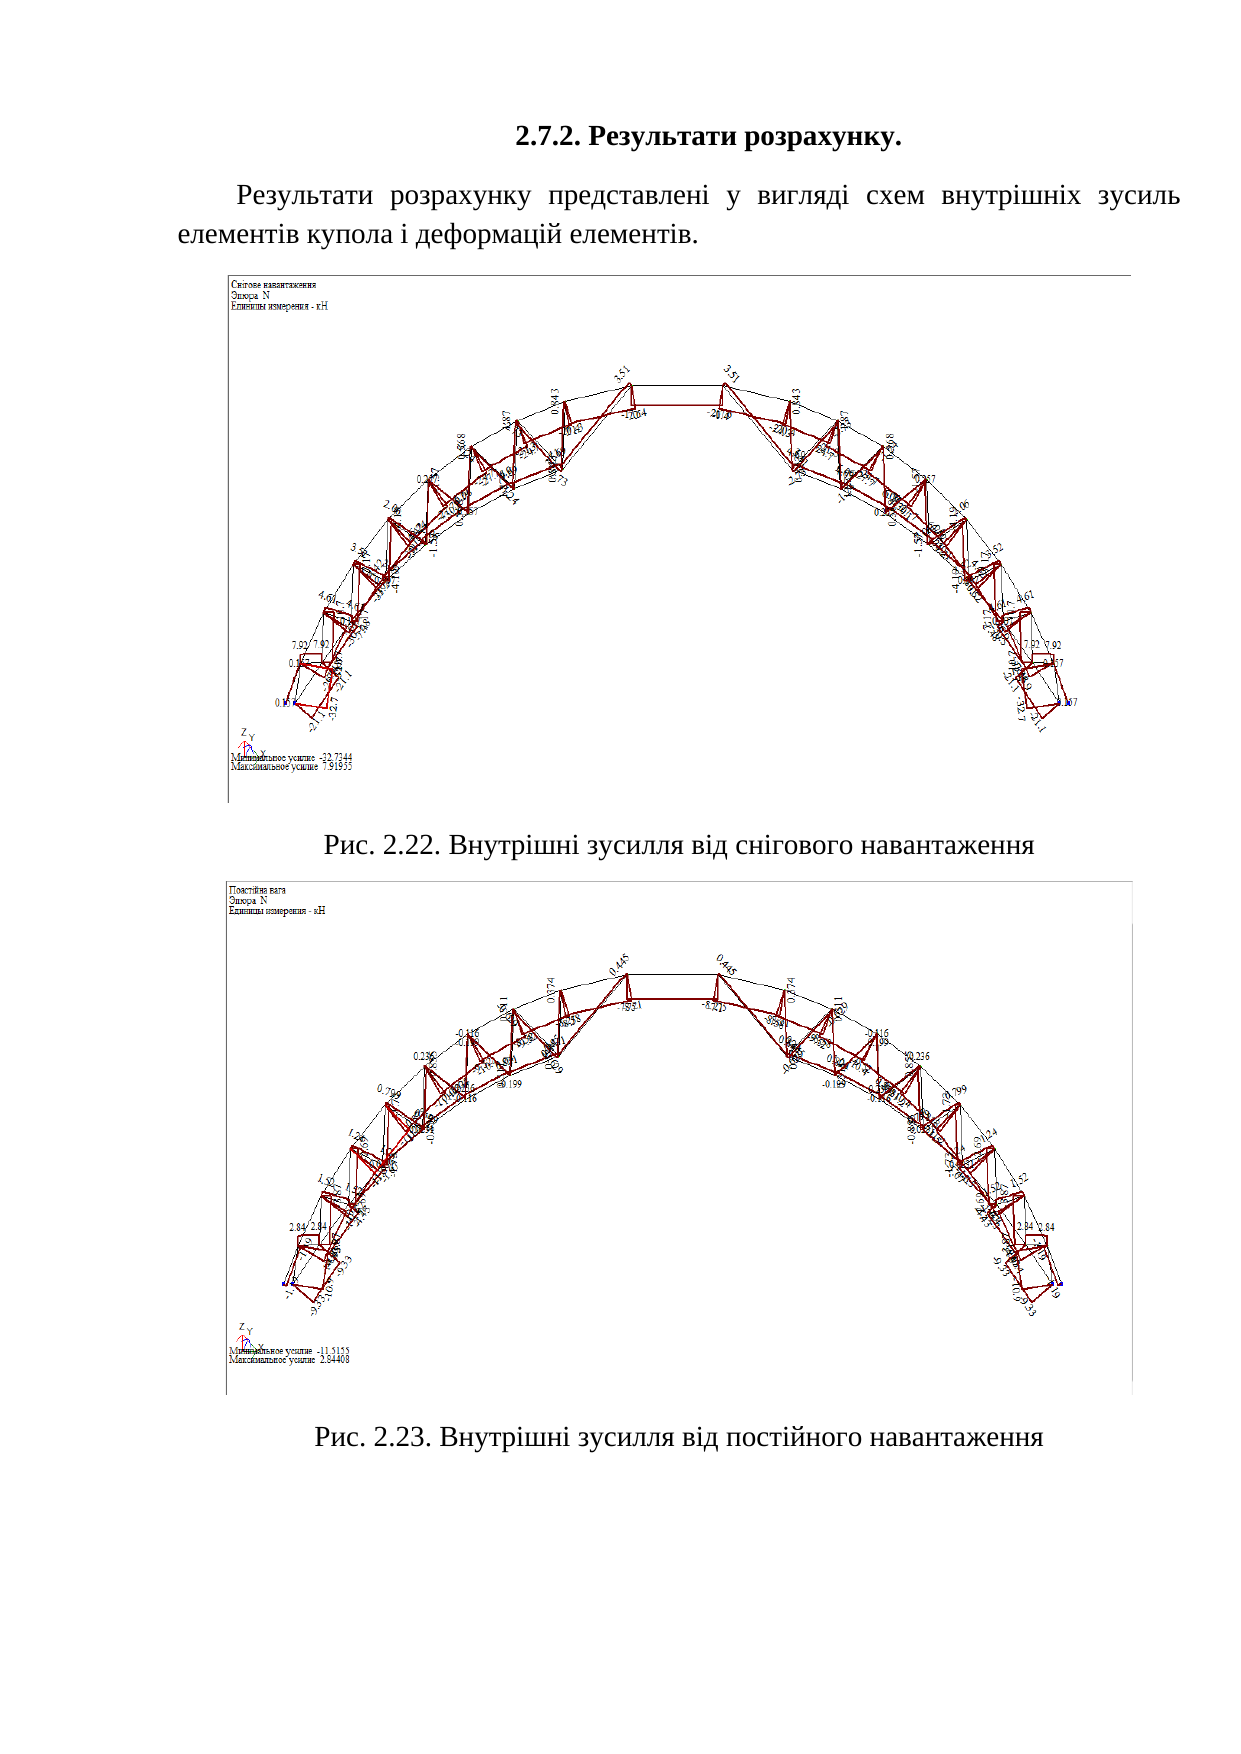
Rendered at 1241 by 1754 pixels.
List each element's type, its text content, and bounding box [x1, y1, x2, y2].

text Результати розрахунку представлені у вигляді схем внутрішніх зусиль елементів купола і деформацій елементів. [177, 177, 1181, 249]
picture [227, 275, 1131, 803]
picture [225, 881, 1133, 1395]
text Рис. 2.23. Внутрішні зусилля від постійного навантаження [177, 1419, 1181, 1453]
text 2.7.2. Результати розрахунку. [177, 118, 1181, 152]
text Рис. 2.22. Внутрішні зусилля від снігового навантаження [177, 827, 1181, 861]
